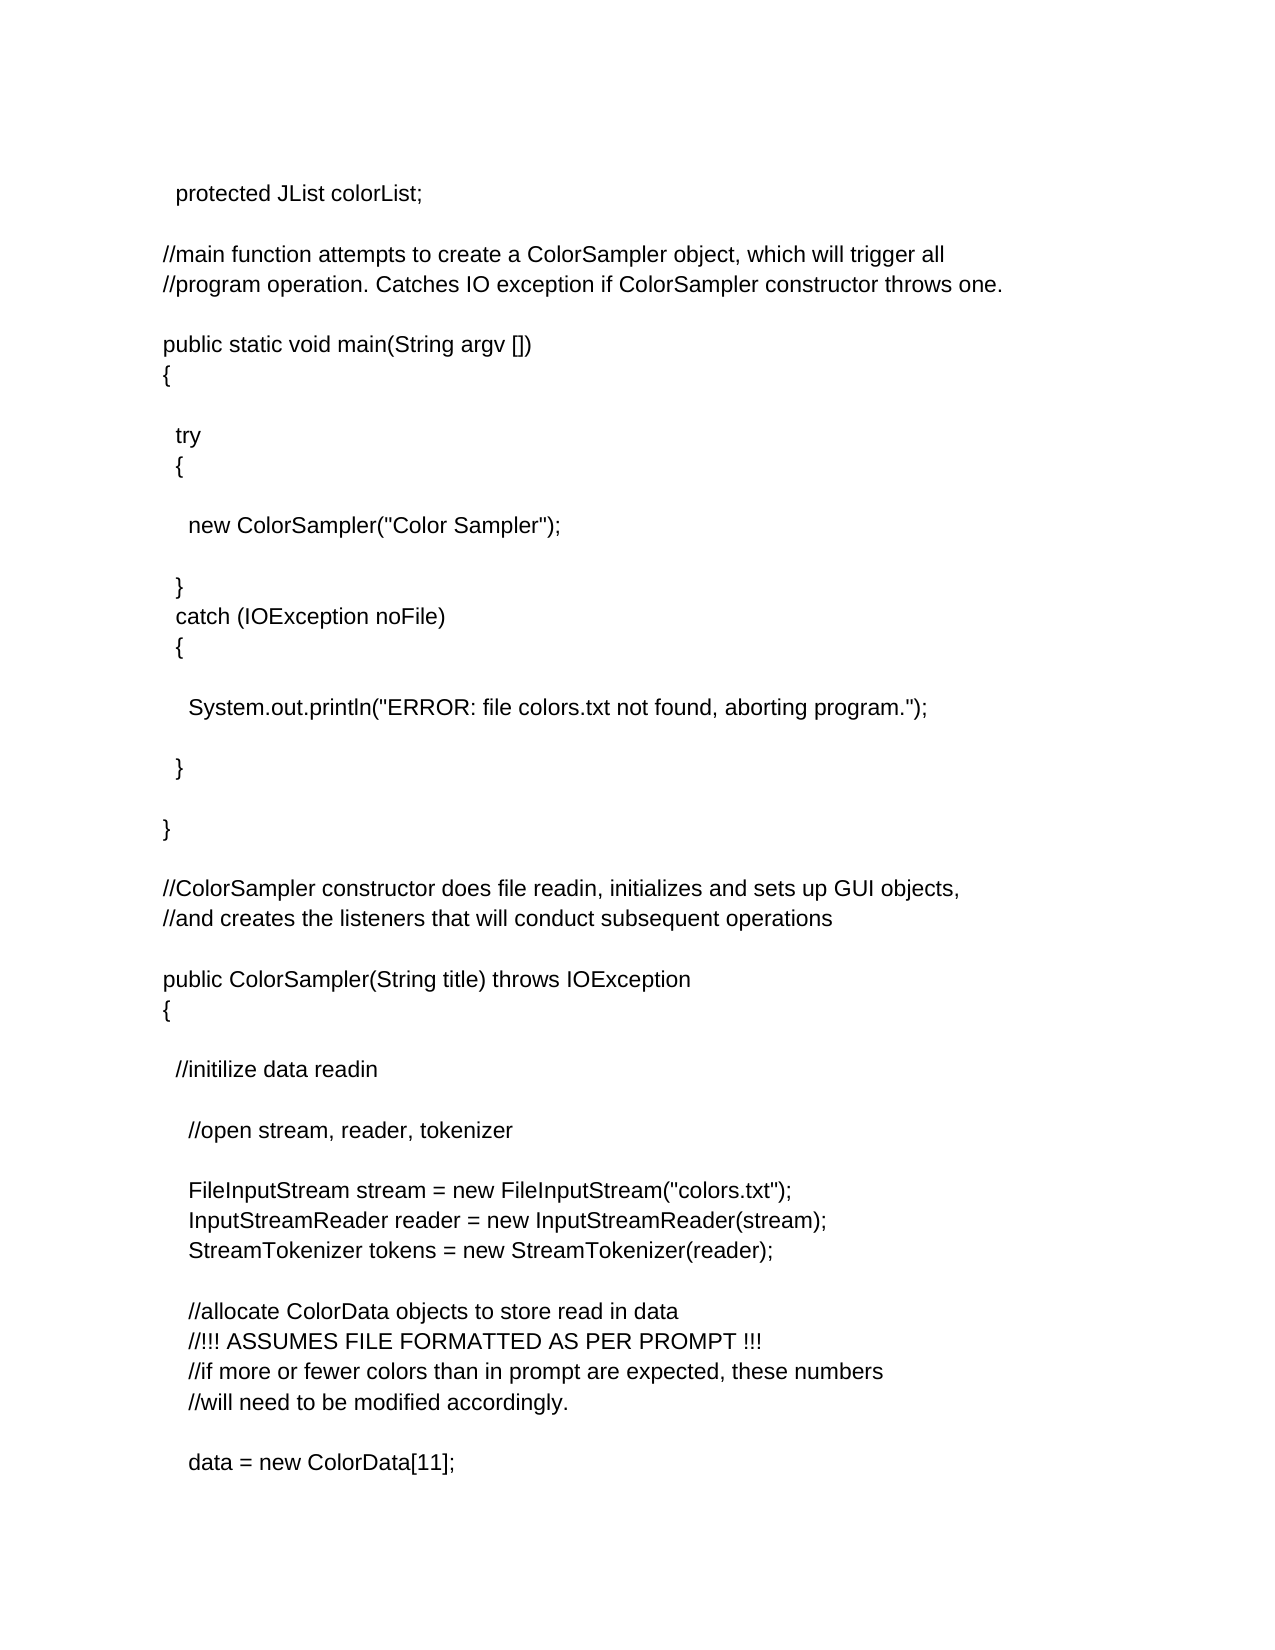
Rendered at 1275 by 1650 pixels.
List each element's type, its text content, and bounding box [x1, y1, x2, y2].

text } [150, 814, 1125, 841]
text InputStreamReader reader = new InputStreamReader(stream); [150, 1207, 1125, 1234]
text { [150, 633, 1125, 660]
text { [150, 452, 1125, 478]
text //and creates the listeners that will conduct subsequent operations [150, 905, 1125, 932]
text { [150, 361, 1125, 388]
text public static void main(String argv []) [150, 331, 1125, 358]
text { [150, 996, 1125, 1022]
text //open stream, reader, tokenizer [150, 1117, 1125, 1143]
text public ColorSampler(String title) throws IOException [150, 966, 1125, 992]
text //will need to be modified accordingly. [150, 1388, 1125, 1415]
text } [150, 573, 1125, 599]
text //!!! ASSUMES FILE FORMATTED AS PER PROMPT !!! [150, 1328, 1125, 1354]
text } [150, 754, 1125, 781]
text new ColorSampler("Color Sampler"); [150, 512, 1125, 539]
text protected JList colorList; [150, 180, 1125, 207]
text //initilize data readin [150, 1056, 1125, 1083]
text //program operation. Catches IO exception if ColorSampler constructor throws one. [150, 271, 1125, 297]
text //main function attempts to create a ColorSampler object, which will trigger all [150, 241, 1125, 267]
text try [150, 422, 1125, 448]
text System.out.println("ERROR: file colors.txt not found, aborting program."); [150, 694, 1125, 720]
text FileInputStream stream = new FileInputStream("colors.txt"); [150, 1177, 1125, 1203]
text catch (IOException noFile) [150, 603, 1125, 629]
text //allocate ColorData objects to store read in data [150, 1298, 1125, 1324]
text //if more or fewer colors than in prompt are expected, these numbers [150, 1358, 1125, 1385]
text data = new ColorData[11]; [150, 1449, 1125, 1475]
text StreamTokenizer tokens = new StreamTokenizer(reader); [150, 1237, 1125, 1264]
text //ColorSampler constructor does file readin, initializes and sets up GUI objects, [150, 875, 1125, 901]
